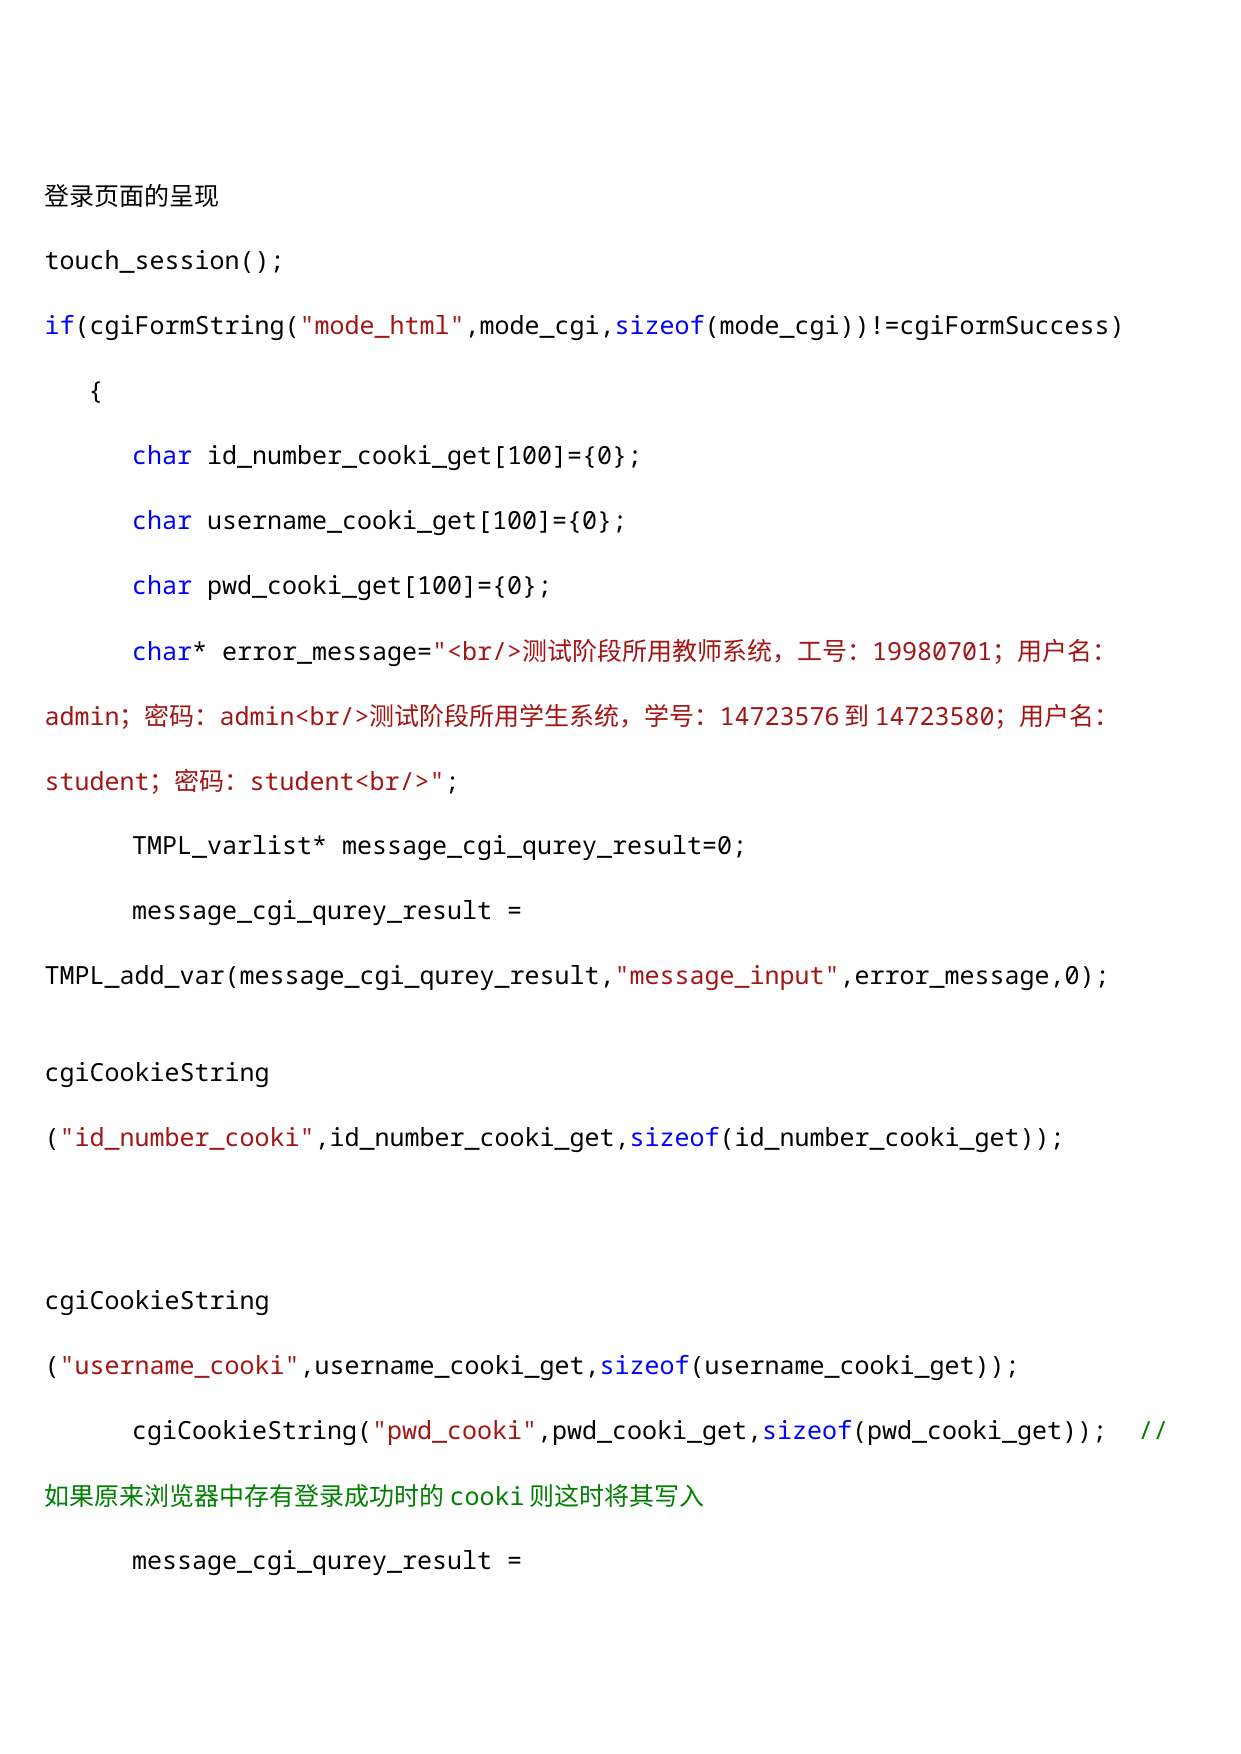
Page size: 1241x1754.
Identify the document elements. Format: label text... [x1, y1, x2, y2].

text cgiCookieString("username_cooki",username_cooki_get,sizeof(username_cooki_get)); [44, 1169, 1181, 1397]
text touch_session(); [44, 227, 1181, 292]
text char id_number_cooki_get[100]={0}; [44, 422, 1181, 487]
text cgiCookieString("id_number_cooki",id_number_cooki_get,sizeof(id_number_cooki_get)); [44, 1007, 1181, 1169]
text if(cgiFormString("mode_html",mode_cgi,sizeof(mode_cgi))!=cgiFormSuccess) [44, 292, 1181, 357]
text char* error_message="<br/>测试阶段所用教师系统，工号：19980701；用户名：admin；密码：admin<br/>测试阶段所用学生系统，学号：14723576到14723580；用户名：student；密码：student<br/>"; [44, 617, 1181, 812]
text cgiCookieString("pwd_cooki",pwd_cooki_get,sizeof(pwd_cooki_get)); //如果原来浏览器中存有登录成功时的cooki则这时将其写入 [44, 1397, 1181, 1527]
text message_cgi_qurey_result = TMPL_add_var(message_cgi_qurey_result,"message_input",error_message,0); [44, 877, 1181, 1007]
text { [44, 357, 1181, 422]
text char username_cooki_get[100]={0}; [44, 487, 1181, 552]
text 登录页面的呈现 [44, 162, 1181, 227]
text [44, 1527, 1181, 1592]
text TMPL_varlist* message_cgi_qurey_result=0; [44, 812, 1181, 877]
text char pwd_cooki_get[100]={0}; [44, 552, 1181, 617]
